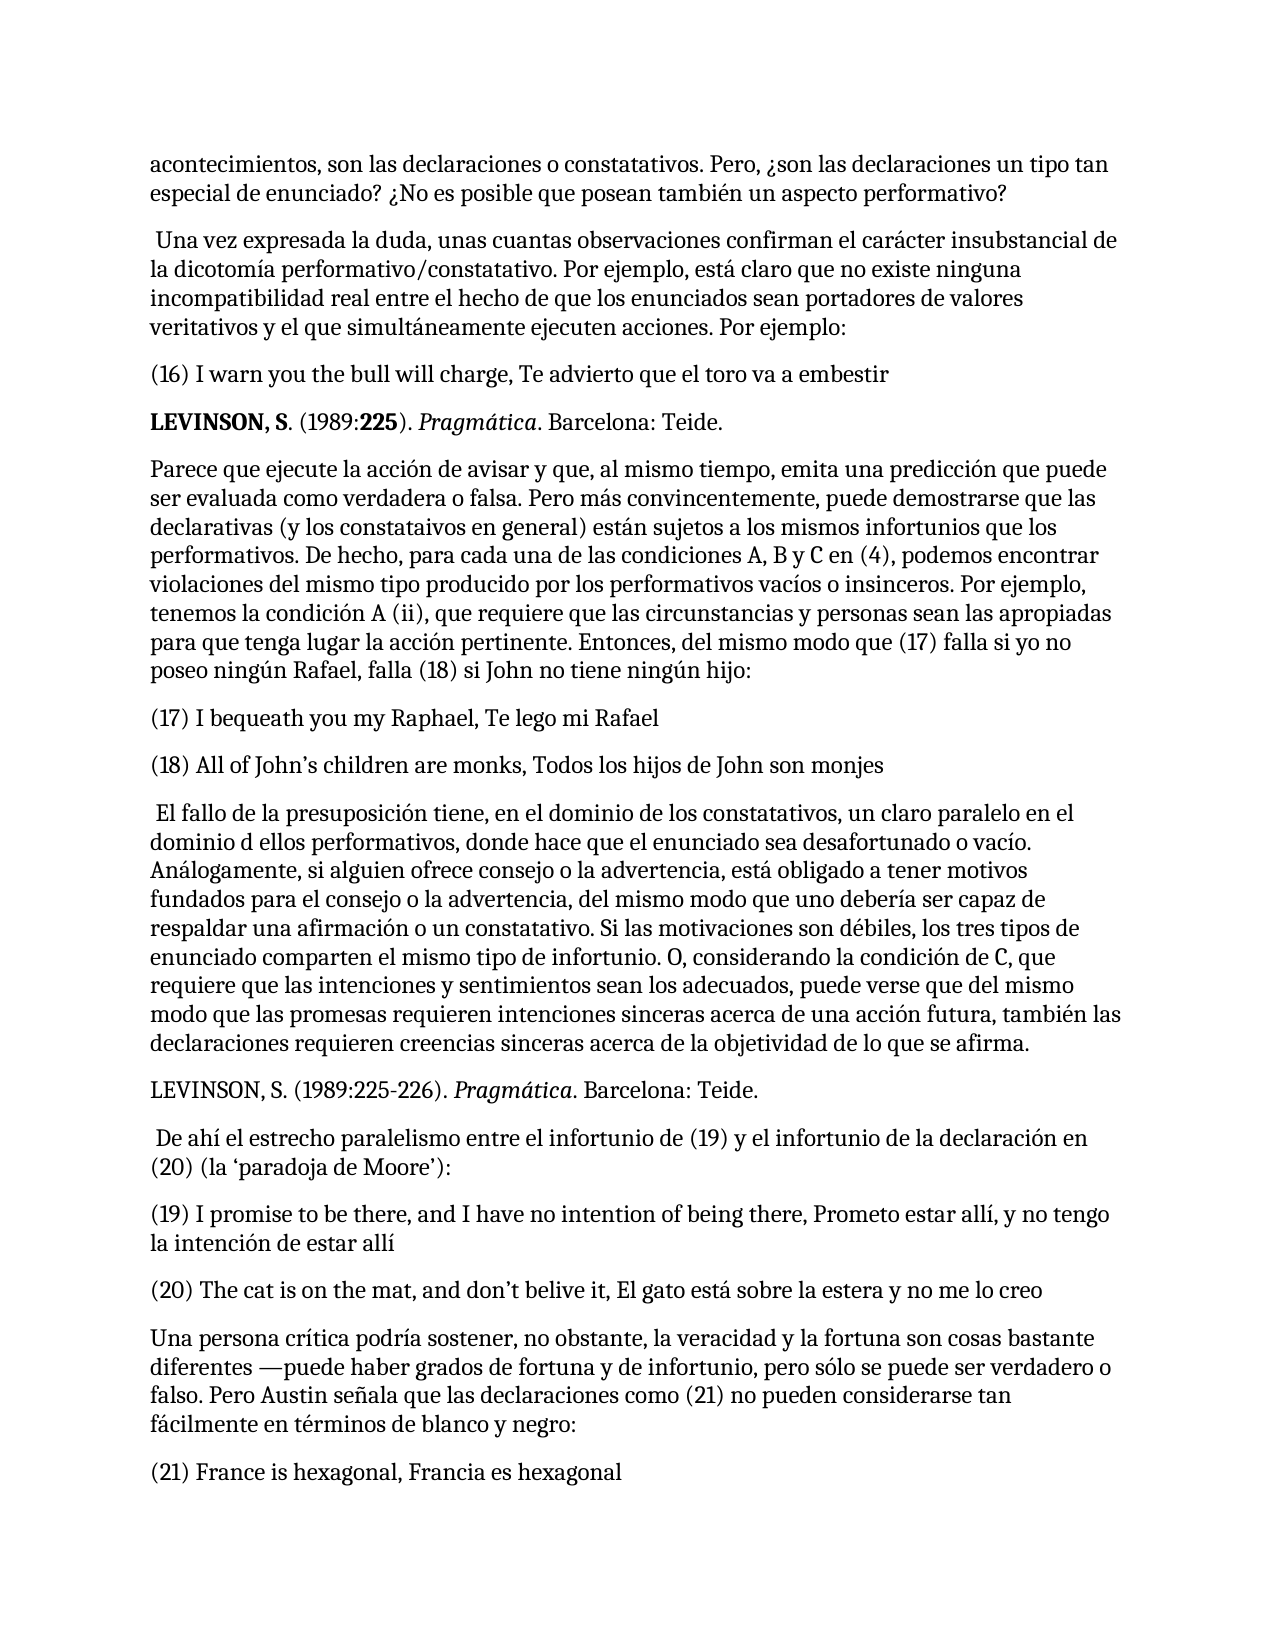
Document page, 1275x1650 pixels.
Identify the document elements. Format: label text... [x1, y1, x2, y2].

text (17) I bequeath you my Raphael, Te lego mi Rafael [150, 704, 1125, 732]
text El fallo de la presuposición tiene, en el dominio de los constatativos, un claro paralelo en el dominio d ellos performativos, donde hace que el enunciado sea desafortunado o vacío. Análogamente, si alguien ofrece consejo o la advertencia, está obligado a tener motivos fundados para el consejo o la advertencia, del mismo modo que uno debería ser capaz de respaldar una afirmación o un constatativo. Si las motivaciones son débiles, los tres tipos de enunciado comparten el mismo tipo de infortunio. O, considerando la condición de C, que requiere que las intenciones y sentimientos sean los adecuados, puede verse que del mismo modo que las promesas requieren intenciones sinceras acerca de una acción futura, también las declaraciones requieren creencias sinceras acerca de la objetividad de lo que se afirma. [150, 799, 1125, 1057]
text De ahí el estrecho paralelismo entre el infortunio de (19) y el infortunio de la declaración en (20) (la ‘paradoja de Moore’): [150, 1124, 1125, 1181]
text (19) I promise to be there, and I have no intention of being there, Prometo estar allí, y no tengo la intención de estar allí [150, 1200, 1125, 1257]
text (20) The cat is on the mat, and don’t belive it, El gato está sobre la estera y no me lo creo [150, 1276, 1125, 1305]
text LEVINSON, S. (1989:225-226). Pragmática. Barcelona: Teide. [150, 1076, 1125, 1105]
text LEVINSON, S. (1989:225). Pragmática. Barcelona: Teide. [150, 407, 1125, 436]
text (21) France is hexagonal, Francia es hexagonal [150, 1457, 1125, 1486]
text (18) All of John’s children are monks, Todos los hijos de John son monjes [150, 751, 1125, 780]
text Parece que ejecute la acción de avisar y que, al mismo tiempo, emita una predicción que puede ser evaluada como verdadera o falsa. Pero más convincentemente, puede demostrarse que las declarativas (y los constataivos en general) están sujetos a los mismos infortunios que los performativos. De hecho, para cada una de las condiciones A, B y C en (4), podemos encontrar violaciones del mismo tipo producido por los performativos vacíos o insinceros. Por ejemplo, tenemos la condición A (ii), que requiere que las circunstancias y personas sean las apropiadas para que tenga lugar la acción pertinente. Entonces, del mismo modo que (17) falla si yo no poseo ningún Rafael, falla (18) si John no tiene ningún hijo: [150, 455, 1125, 685]
text Una vez expresada la duda, unas cuantas observaciones confirman el carácter insubstancial de la dicotomía performativo/constatativo. Por ejemplo, está claro que no existe ninguna incompatibilidad real entre el hecho de que los enunciados sean portadores de valores veritativos y el que simultáneamente ejecuten acciones. Por ejemplo: [150, 226, 1125, 341]
text (16) I warn you the bull will charge, Te advierto que el toro va a embestir [150, 360, 1125, 389]
text Una persona crítica podría sostener, no obstante, la veracidad y la fortuna son cosas bastante diferentes —puede haber grados de fortuna y de infortunio, pero sólo se puede ser verdadero o falso. Pero Austin señala que las declaraciones como (21) no pueden considerarse tan fácilmente en términos de blanco y negro: [150, 1324, 1125, 1439]
